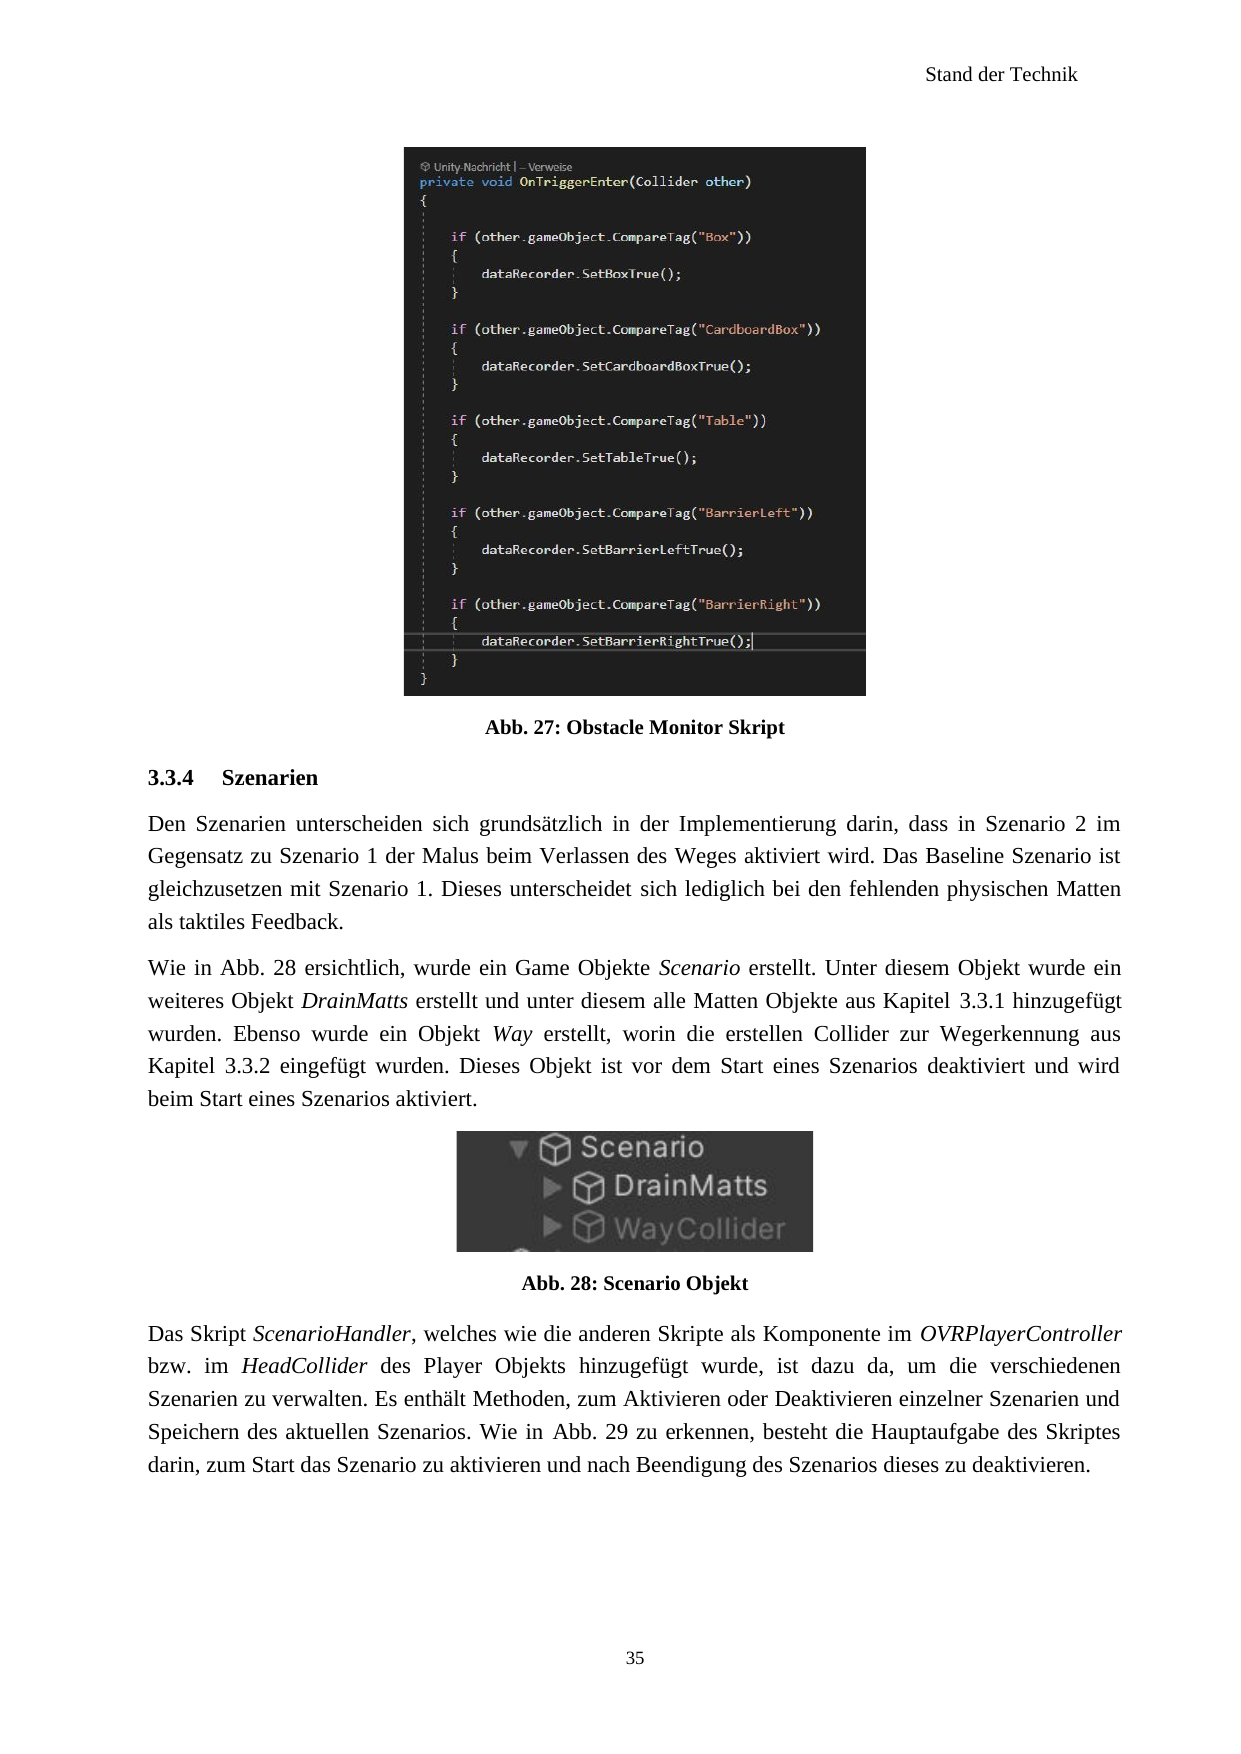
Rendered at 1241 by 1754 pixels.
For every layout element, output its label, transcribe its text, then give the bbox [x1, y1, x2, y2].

text Das Skript ScenarioHandler, welches wie die anderen Skripte als Komponente im OVRPlayerController bzw. im HeadCollider des Player Objekts hinzugefügt wurde, ist dazu da, um die verschiedenen Szenarien zu verwalten. Es enthält Methoden, zum Aktivieren oder Deaktivieren einzelner Szenarien und Speichern des aktuellen Szenarios. Wie in Abb. 32 zu erkennen, besteht die Hauptaufgabe des Skriptes darin, zum Start das Szenario zu aktivieren und nach Beendigung des Szenarios dieses zu deaktivieren. [148, 1319, 1122, 1478]
text Abb. 28: Scenario Objekt [148, 1271, 1122, 1294]
picture [403, 147, 866, 696]
text Abb. 27: Obstacle Monitor Skript [148, 715, 1122, 739]
picture [456, 1131, 814, 1252]
text Wie in Abb. 31 ersichtlich, wurde ein Game Objekte Scenario erstellt. Unter diesem Objekt wurde ein weiteres Objekt DrainMatts erstellt und unter diesem alle Matten Objekte aus Kapitel 3.3.1 hinzugefügt wurden. Ebenso wurde ein Objekt Way erstellt, worin die erstellen Collider zur Wegerkennung aus Kapitel 3.3.2 eingefügt wurden. Dieses Objekt ist vor dem Start eines Szenarios deaktiviert und wird beim Start eines Szenarios aktiviert. [148, 954, 1122, 1112]
text Den Szenarien unterscheiden sich grundsätzlich in der Implementierung darin, dass in Szenario 2 im Gegensatz zu Szenario 1 der Malus beim Verlassen des Weges aktiviert wird. Das Baseline Szenario ist gleichzusetzen mit Szenario 1. Dieses unterscheidet sich lediglich bei den fehlenden physischen Matten als taktiles Feedback. [148, 810, 1122, 935]
subtitle Szenarien [148, 764, 1122, 790]
